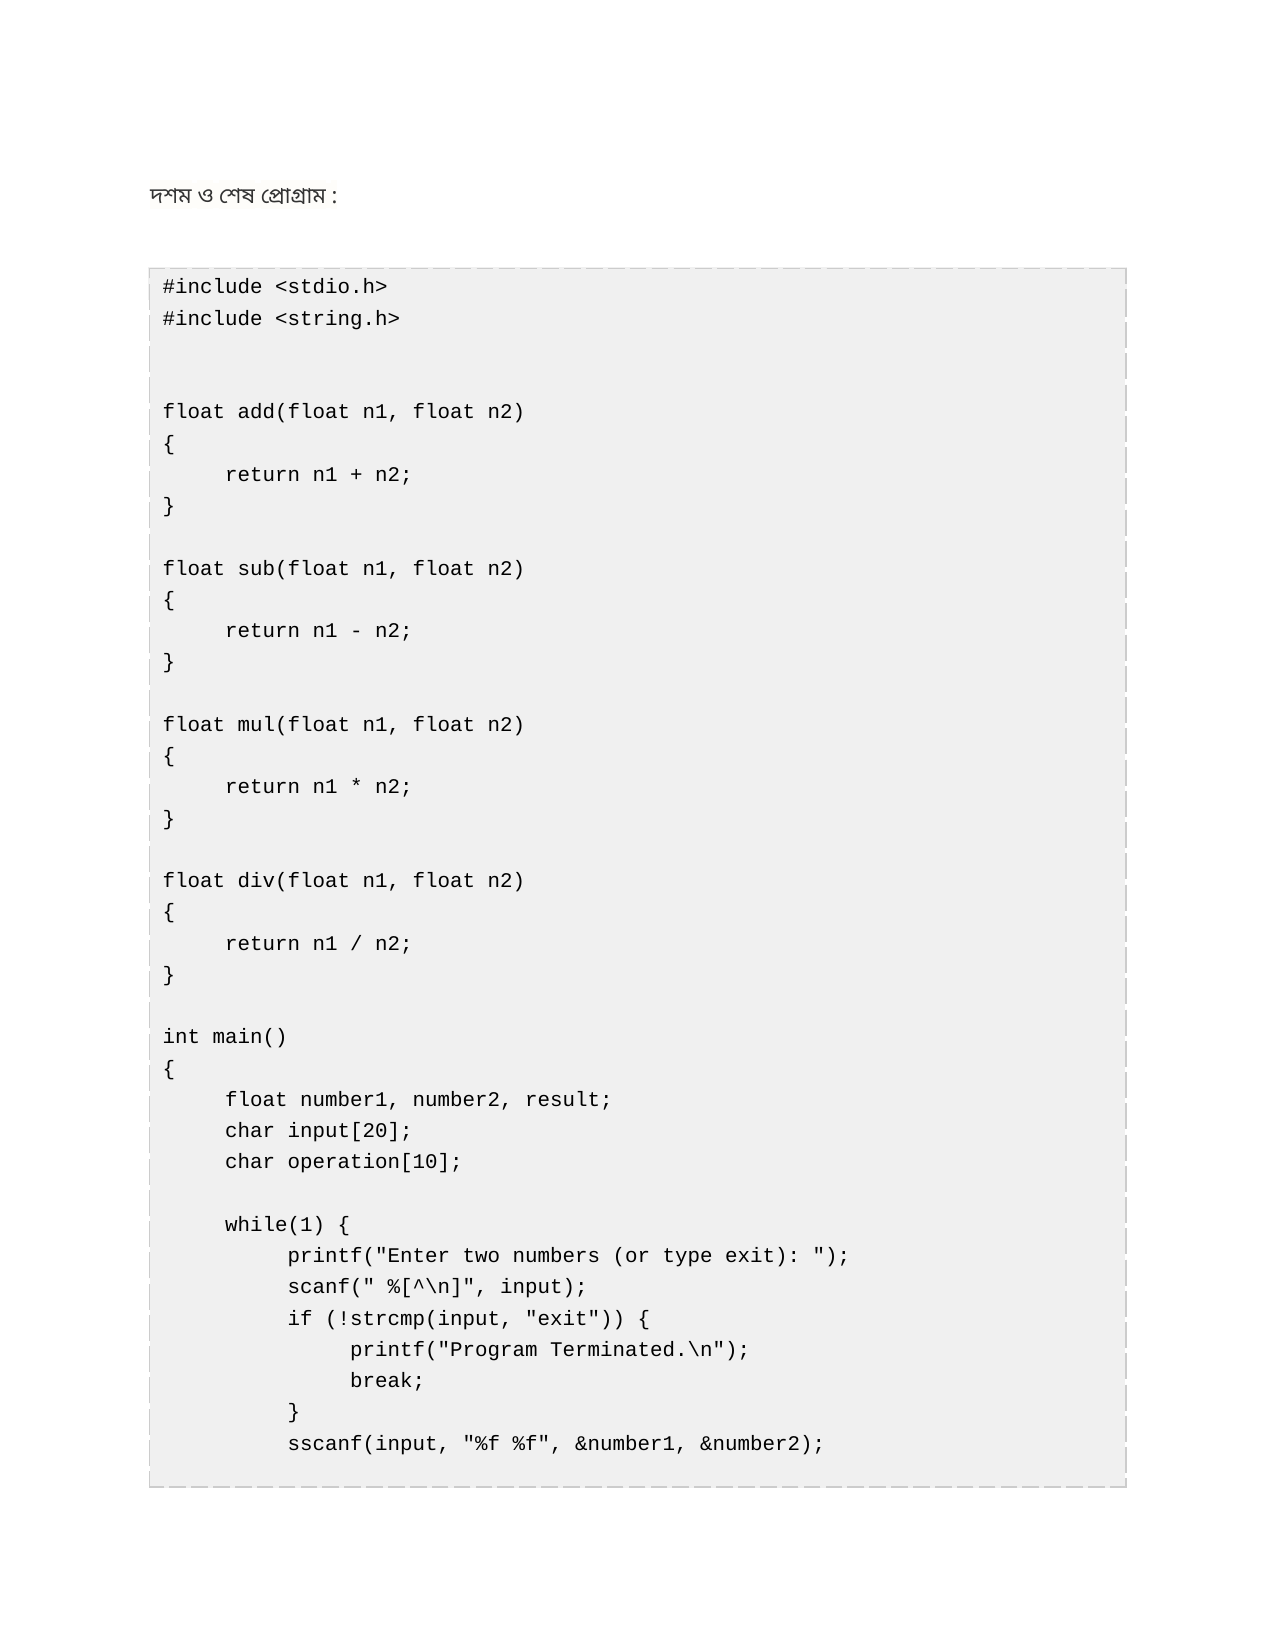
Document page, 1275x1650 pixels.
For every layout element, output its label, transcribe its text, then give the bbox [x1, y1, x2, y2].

text return n1 / n2; [150, 925, 1125, 956]
text { [150, 894, 1125, 925]
text printf("Program Terminated.\n"); [150, 1331, 1125, 1363]
text char operation[10]; [150, 1144, 1125, 1175]
text if (!strcmp(input, "exit")) { [150, 1300, 1125, 1331]
text { [150, 1050, 1125, 1081]
text #include <string.h> [150, 300, 1125, 331]
text scanf(" %[^\n]", input); [150, 1269, 1125, 1300]
text { [150, 738, 1125, 769]
text float div(float n1, float n2) [150, 863, 1125, 894]
text break; [150, 1363, 1125, 1394]
text দশম ও শেষ প্রোগ্রাম : [150, 150, 1125, 267]
text printf("Enter two numbers (or type exit): "); [150, 1238, 1125, 1269]
text return n1 + n2; [150, 456, 1125, 488]
text char input[20]; [150, 1113, 1125, 1144]
text sscanf(input, "%f %f", &number1, &number2); [150, 1425, 1125, 1456]
text } [150, 488, 1125, 519]
text { [150, 425, 1125, 456]
text { [150, 581, 1125, 613]
text float mul(float n1, float n2) [150, 706, 1125, 738]
text } [150, 800, 1125, 831]
text float add(float n1, float n2) [150, 394, 1125, 425]
text } [150, 1394, 1125, 1425]
text float sub(float n1, float n2) [150, 550, 1125, 581]
text while(1) { [150, 1206, 1125, 1238]
text int main() [150, 1019, 1125, 1050]
text } [150, 956, 1125, 988]
text return n1 * n2; [150, 769, 1125, 800]
text } [150, 644, 1125, 675]
text float number1, number2, result; [150, 1081, 1125, 1113]
text return n1 - n2; [150, 613, 1125, 644]
text #include <stdio.h> [148, 267, 1127, 300]
